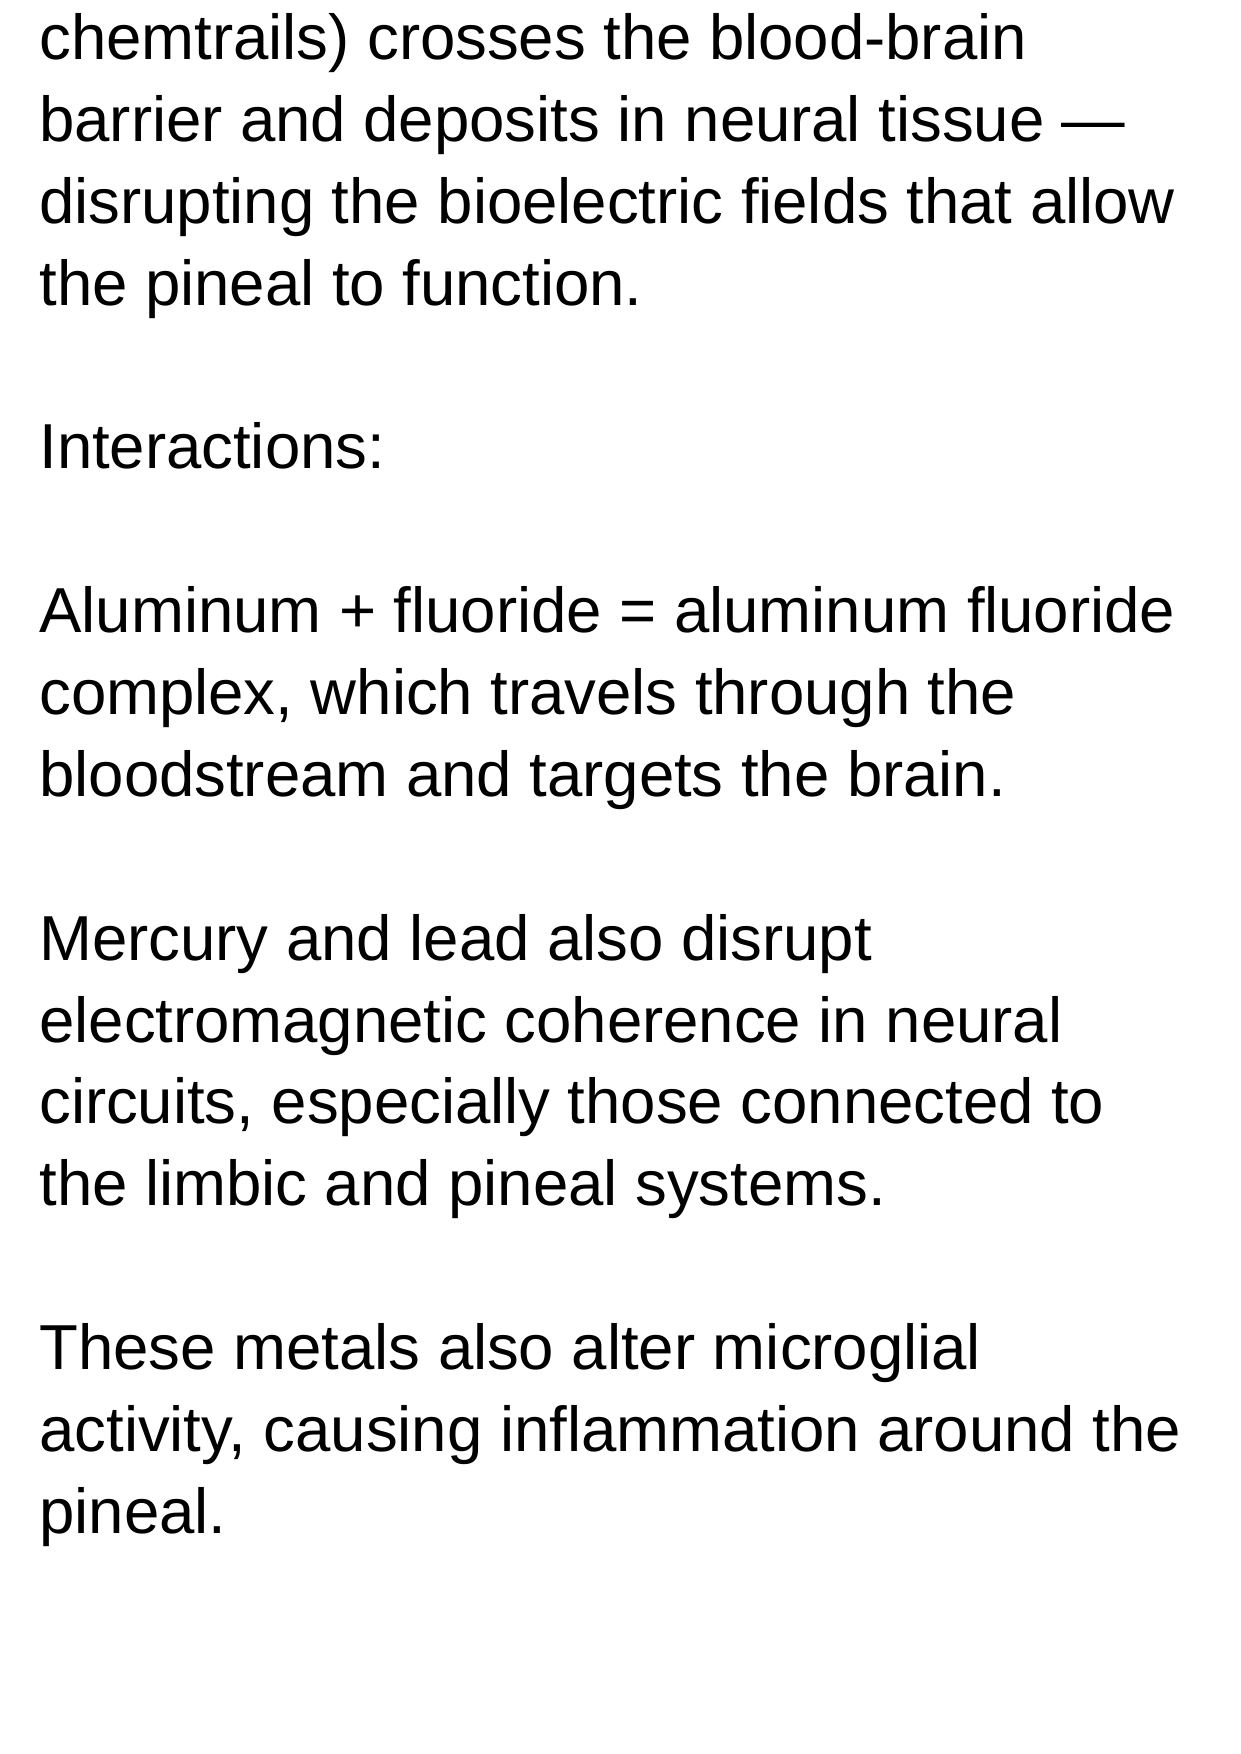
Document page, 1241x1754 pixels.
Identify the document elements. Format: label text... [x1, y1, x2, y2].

text Aluminum + fluoride = aluminum fluoride complex, which travels through the bloodstream and targets the brain. [39, 573, 1201, 810]
text Interactions: [39, 409, 1201, 482]
text These metals also alter microglial activity, causing inflammation around the pineal. [39, 1310, 1201, 1547]
text Mercury and lead also disrupt electromagnetic coherence in neural circuits, especially those connected to the limbic and pineal systems. [39, 901, 1201, 1219]
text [39, 0, 1201, 319]
